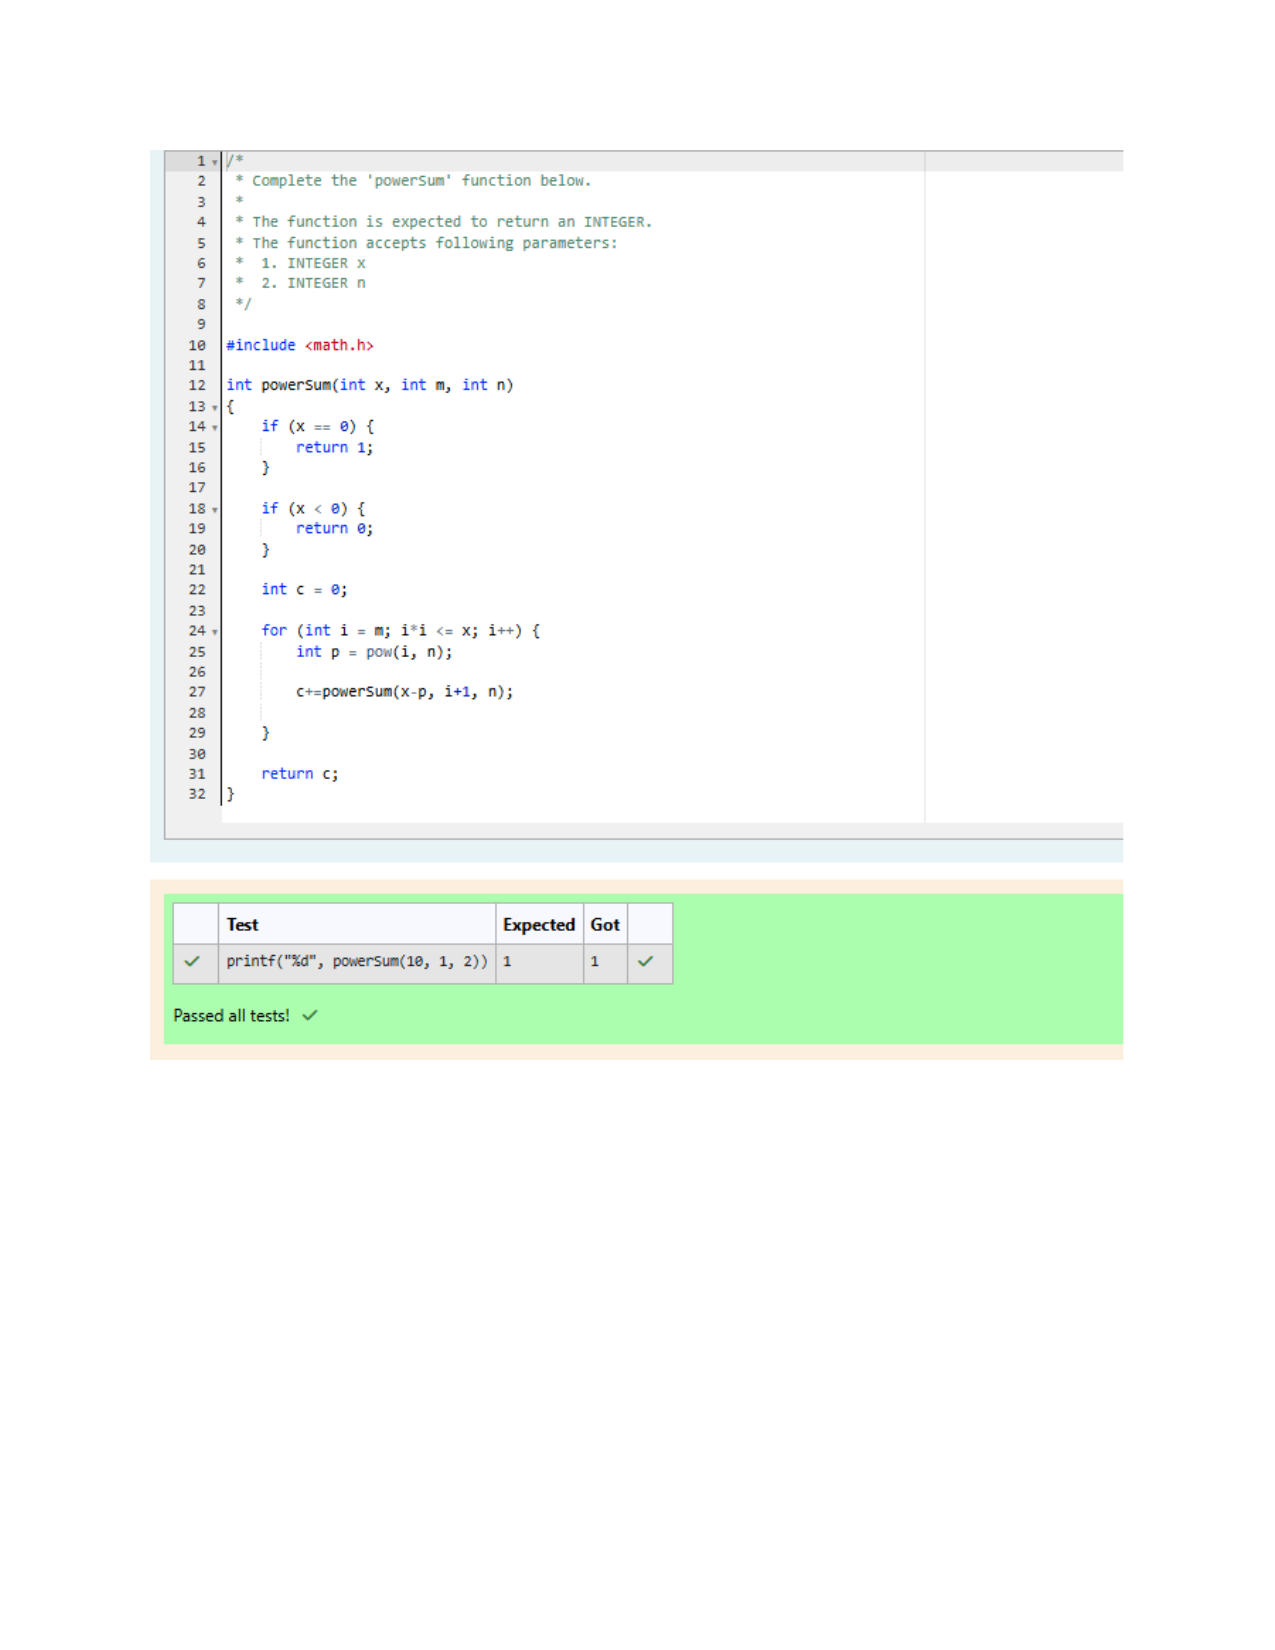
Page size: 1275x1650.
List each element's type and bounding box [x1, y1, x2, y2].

picture [150, 150, 1124, 1060]
